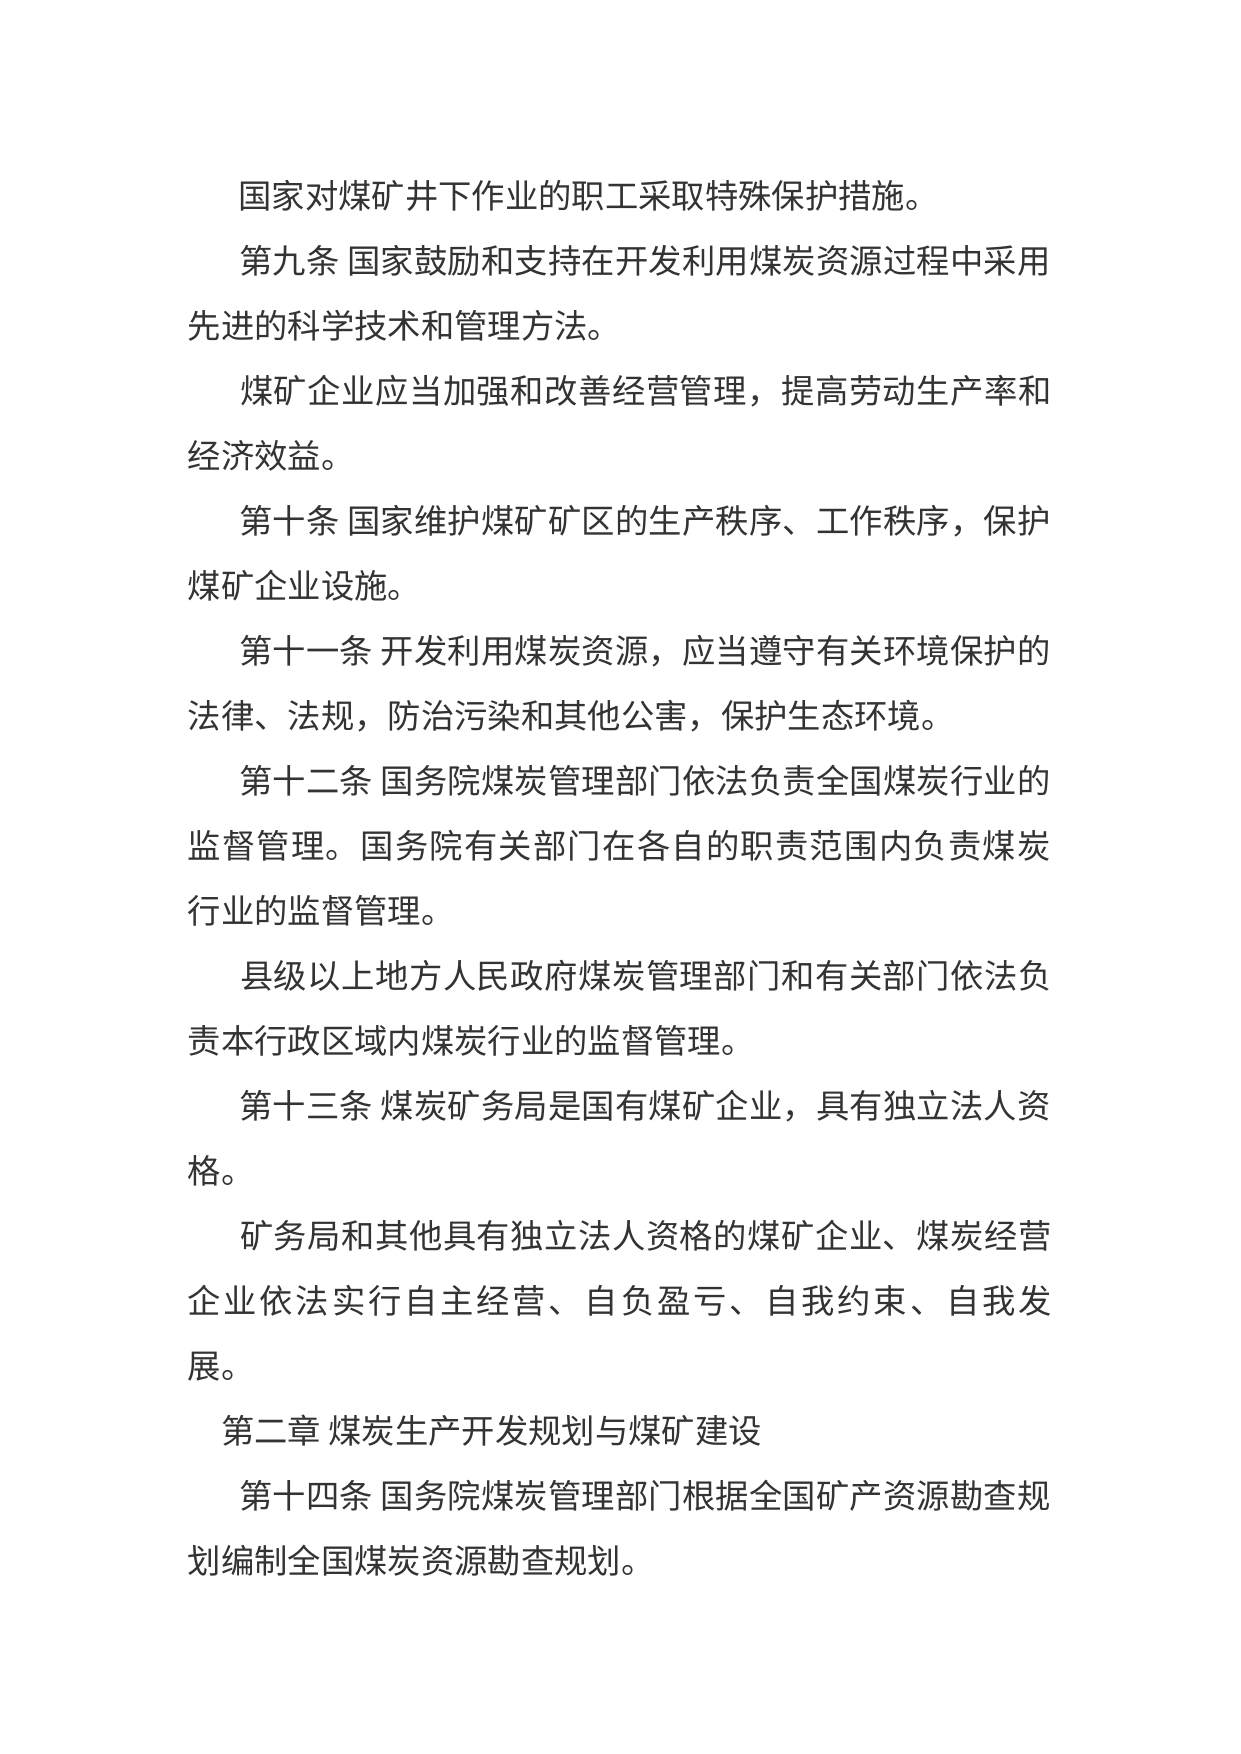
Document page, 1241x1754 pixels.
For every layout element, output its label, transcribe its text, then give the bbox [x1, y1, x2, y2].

text 第二章 煤炭生产开发规划与煤矿建设 [187, 1397, 1053, 1462]
text 第十四条 国务院煤炭管理部门根据全国矿产资源勘查规划编制全国煤炭资源勘查规划。 [187, 1462, 1053, 1592]
text 县级以上地方人民政府煤炭管理部门和有关部门依法负责本行政区域内煤炭行业的监督管理。 [187, 942, 1053, 1072]
text 第十二条 国务院煤炭管理部门依法负责全国煤炭行业的监督管理。国务院有关部门在各自的职责范围内负责煤炭行业的监督管理。 [187, 747, 1053, 942]
text 第十条 国家维护煤矿矿区的生产秩序、工作秩序，保护煤矿企业设施。 [187, 487, 1053, 617]
text 第十三条 煤炭矿务局是国有煤矿企业，具有独立法人资格。 [187, 1072, 1053, 1202]
text 国家对煤矿井下作业的职工采取特殊保护措施。 [187, 162, 1053, 227]
text 煤矿企业应当加强和改善经营管理，提高劳动生产率和经济效益。 [187, 357, 1053, 487]
text 第十一条 开发利用煤炭资源，应当遵守有关环境保护的法律、法规，防治污染和其他公害，保护生态环境。 [187, 617, 1053, 747]
text 第九条 国家鼓励和支持在开发利用煤炭资源过程中采用先进的科学技术和管理方法。 [187, 227, 1053, 357]
text 矿务局和其他具有独立法人资格的煤矿企业、煤炭经营企业依法实行自主经营、自负盈亏、自我约束、自我发展。 [187, 1202, 1053, 1397]
